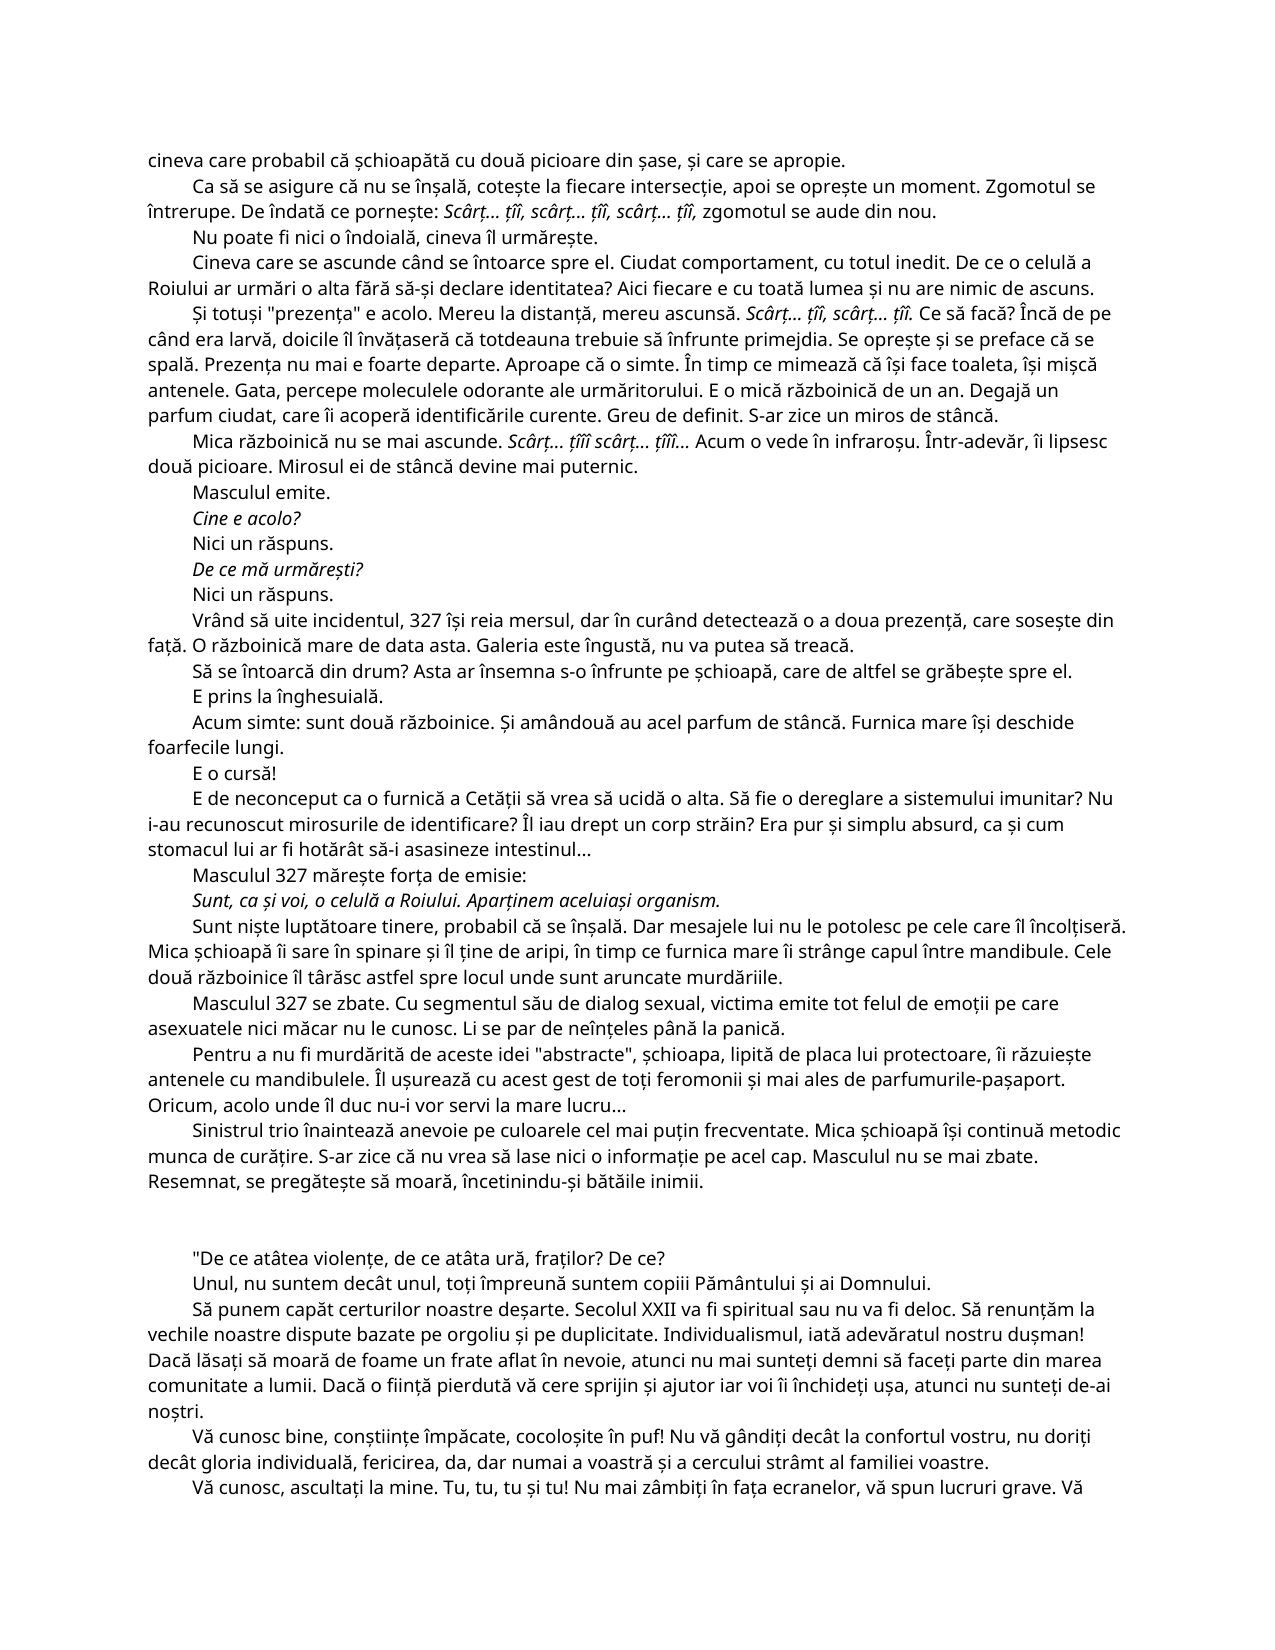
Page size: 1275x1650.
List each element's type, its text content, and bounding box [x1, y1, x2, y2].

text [148, 148, 1127, 173]
text Vă cunosc bine, conştiinţe împăcate, cocoloşite în puf! Nu vă gândiţi decât la confortul vostru, nu doriţi decât gloria individuală, fericirea, da, dar numai a voastră şi a cercului strâmt al familiei voastre. [148, 1424, 1127, 1475]
text "De ce atâtea violenţe, de ce atâta ură, fraţilor? De ce? [148, 1245, 1127, 1271]
text Sunt, ca şi voi, o celulă a Roiului. Aparţinem aceluiaşi organism. [148, 888, 1127, 913]
text Pentru a nu fi murdărită de aceste idei "abstracte", şchioapa, lipită de placa lui protectoare, îi răzuieşte antenele cu mandibulele. Îl uşurează cu acest gest de toţi feromonii şi mai ales de parfumurile-paşaport. Oricum, acolo unde îl duc nu-i vor servi la mare lucru... [148, 1041, 1127, 1117]
text Nici un răspuns. [148, 530, 1127, 556]
text De ce mă urmăreşti? [148, 556, 1127, 581]
text Sinistrul trio înaintează anevoie pe culoarele cel mai puţin frecventate. Mica şchioapă îşi continuă metodic munca de curăţire. S-ar zice că nu vrea să lase nici o informaţie pe acel cap. Masculul nu se mai zbate. Resemnat, se pregăteşte să moară, încetinindu-şi bătăile inimii. [148, 1117, 1127, 1194]
text Şi totuşi "prezenţa" e acolo. Mereu la distanţă, mereu ascunsă. Scârţ... ţîî, scârţ... ţîî. Ce să facă? Încă de pe când era larvă, doicile îl învăţaseră că totdeauna trebuie să înfrunte primejdia. Se opreşte şi se preface că se spală. Prezenţa nu mai e foarte departe. Aproape că o simte. În timp ce mimează că îşi face toaleta, îşi mişcă antenele. Gata, percepe moleculele odorante ale urmăritorului. E o mică războinică de un an. Degajă un parfum ciudat, care îi acoperă identificările curente. Greu de definit. S-ar zice un miros de stâncă. [148, 301, 1127, 428]
text Cineva care se ascunde când se întoarce spre el. Ciudat comportament, cu totul inedit. De ce o celulă a Roiului ar urmări o alta fără să-şi declare identitatea? Aici fiecare e cu toată lumea şi nu are nimic de ascuns. [148, 250, 1127, 301]
text Cine e acolo? [148, 505, 1127, 530]
text Nu poate fi nici o îndoială, cineva îl urmăreşte. [148, 224, 1127, 250]
text E o cursă! [148, 760, 1127, 786]
text Să punem capăt certurilor noastre deşarte. Secolul XXII va fi spiritual sau nu va fi deloc. Să renunţăm la vechile noastre dispute bazate pe orgoliu şi pe duplicitate. Individualismul, iată adevăratul nostru duşman! Dacă lăsaţi să moară de foame un frate aflat în nevoie, atunci nu mai sunteţi demni să faceţi parte din marea comunitate a lumii. Dacă o fiinţă pierdută vă cere sprijin şi ajutor iar voi îi închideţi uşa, atunci nu sunteţi de-ai noştri. [148, 1296, 1127, 1424]
text Masculul emite. [148, 479, 1127, 505]
text Acum simte: sunt două războinice. Şi amândouă au acel parfum de stâncă. Furnica mare îşi deschide foarfecile lungi. [148, 709, 1127, 760]
text Să se întoarcă din drum? Asta ar însemna s-o înfrunte pe şchioapă, care de altfel se grăbeşte spre el. [148, 658, 1127, 683]
text Masculul 327 se zbate. Cu segmentul său de dialog sexual, victima emite tot felul de emoţii pe care asexuatele nici măcar nu le cunosc. Li se par de neînţeles până la panică. [148, 990, 1127, 1041]
text Mica războinică nu se mai ascunde. Scârţ... ţîîî scârţ... ţîîî... Acum o vede în infraroşu. Într-adevăr, îi lipsesc două picioare. Mirosul ei de stâncă devine mai puternic. [148, 428, 1127, 479]
text Nici un răspuns. [148, 581, 1127, 607]
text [148, 1475, 1127, 1500]
text Vrând să uite incidentul, 327 îşi reia mersul, dar în curând detectează o a doua prezenţă, care soseşte din faţă. O războinică mare de data asta. Galeria este îngustă, nu va putea să treacă. [148, 607, 1127, 658]
text E prins la înghesuială. [148, 683, 1127, 709]
text Unul, nu suntem decât unul, toţi împreună suntem copiii Pământului şi ai Domnului. [148, 1271, 1127, 1296]
text E de neconceput ca o furnică a Cetăţii să vrea să ucidă o alta. Să fie o dereglare a sistemului imunitar? Nu i-au recunoscut mirosurile de identificare? Îl iau drept un corp străin? Era pur şi simplu absurd, ca şi cum stomacul lui ar fi hotărât să-i asasineze intestinul... [148, 786, 1127, 862]
text Sunt nişte luptătoare tinere, probabil că se înşală. Dar mesajele lui nu le potolesc pe cele care îl încolţiseră. Mica şchioapă îi sare în spinare şi îl ţine de aripi, în timp ce furnica mare îi strânge capul între mandibule. Cele două războinice îl târăsc astfel spre locul unde sunt aruncate murdăriile. [148, 913, 1127, 990]
text Masculul 327 măreşte forţa de emisie: [148, 862, 1127, 888]
text Ca să se asigure că nu se înşală, coteşte la fiecare intersecţie, apoi se opreşte un moment. Zgomotul se întrerupe. De îndată ce porneşte: Scârţ... ţîî, scârţ... ţîî, scârţ... ţîî, zgomotul se aude din nou. [148, 173, 1127, 224]
